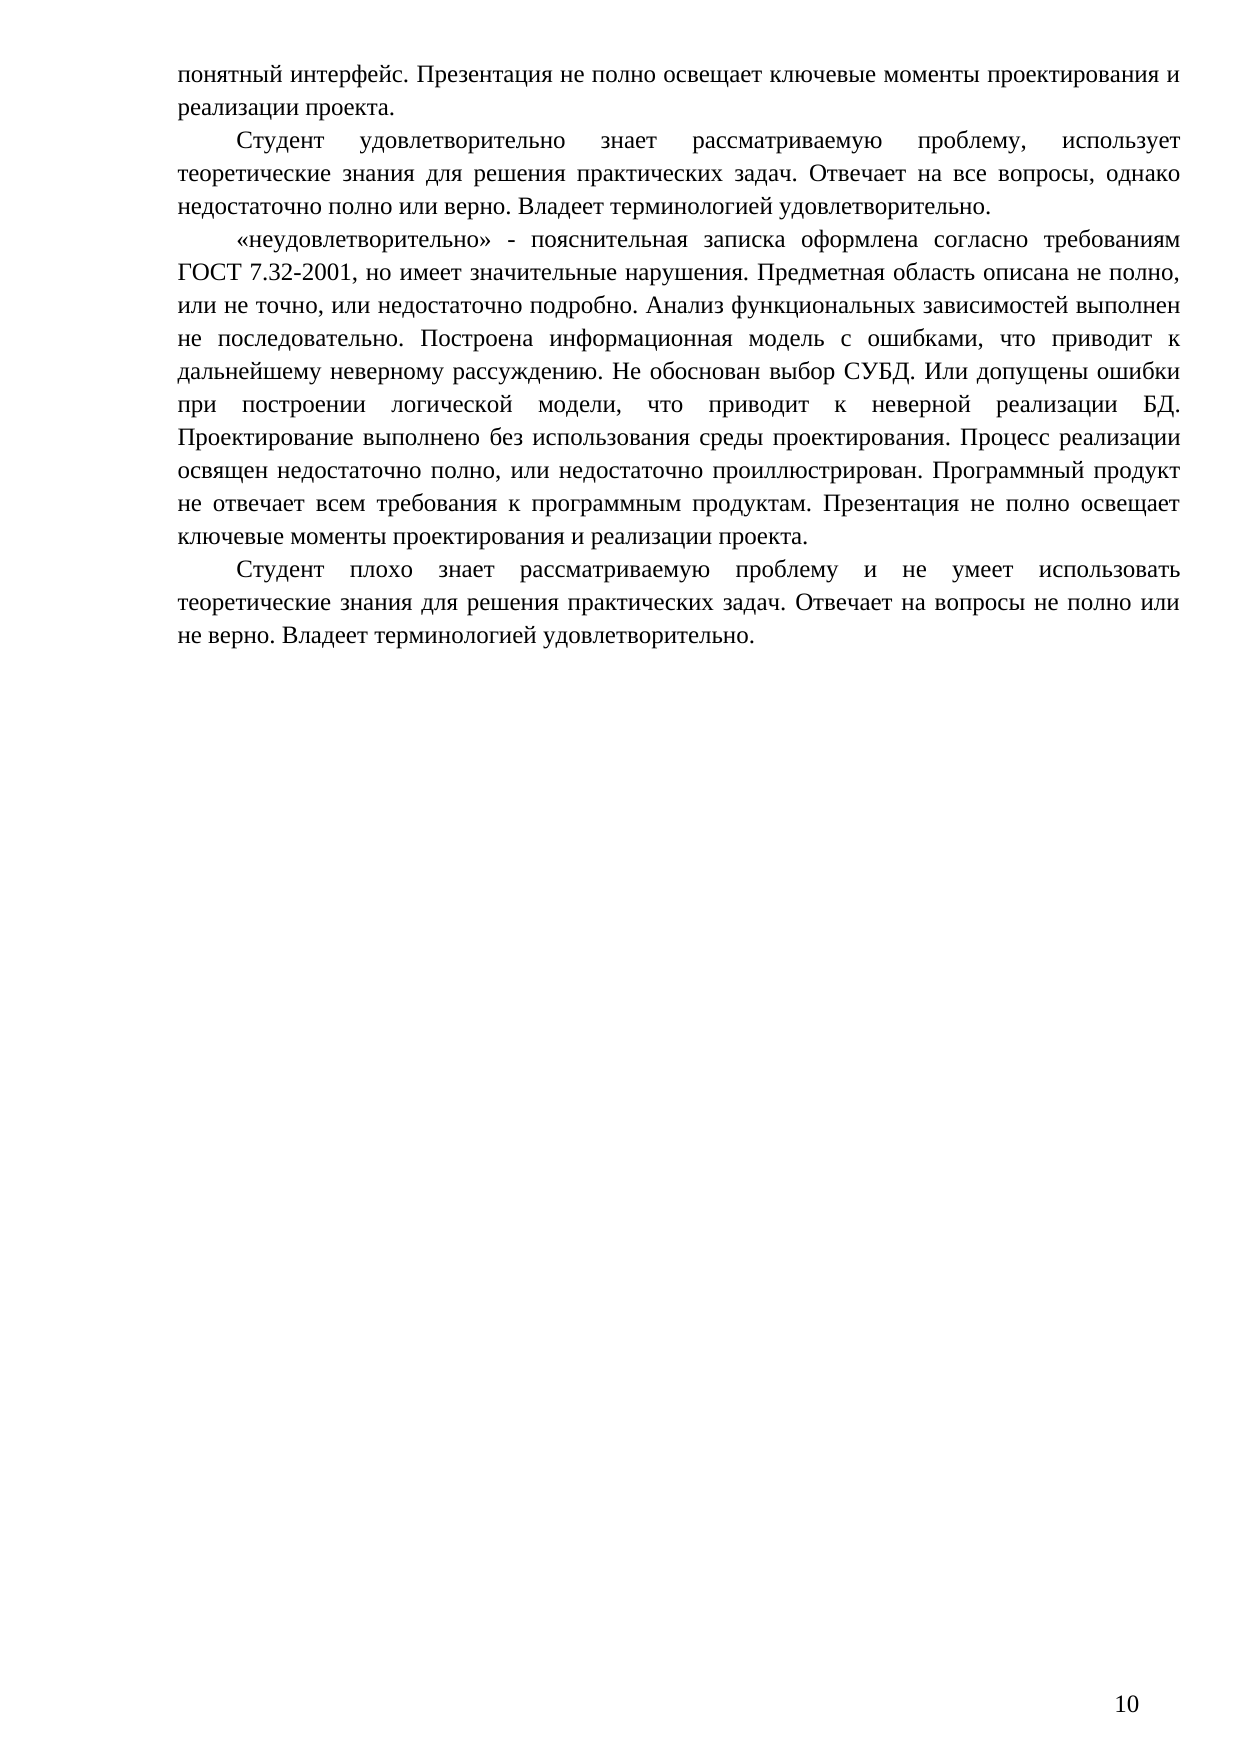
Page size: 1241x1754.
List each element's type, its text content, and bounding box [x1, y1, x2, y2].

text «неудовлетворительно» - пояснительная записка оформлена согласно требованиям ГОСТ 7.32-2001, но имеет значительные нарушения. Предметная область описана не полно, или не точно, или недостаточно подробно. Анализ функциональных зависимостей выполнен не последовательно. Построена информационная модель с ошибками, что приводит к дальнейшему неверному рассуждению. Не обоснован выбор СУБД. Или допущены ошибки при построении логической модели, что приводит к неверной реализации БД. Проектирование выполнено без использования среды проектирования. Процесс реализации освящен недостаточно полно, или недостаточно проиллюстрирован. Программный продукт не отвечает всем требования к программным продуктам. Презентация не полно освещает ключевые моменты проектирования и реализации проекта. [177, 224, 1181, 550]
text Студент удовлетворительно знает рассматриваемую проблему, использует теоретические знания для решения практических задач. Отвечает на все вопросы, однако недостаточно полно или верно. Владеет терминологией удовлетворительно. [177, 125, 1181, 220]
text Студент плохо знает рассматриваемую проблему и не умеет использовать теоретические знания для решения практических задач. Отвечает на вопросы не полно или не верно. Владеет терминологией удовлетворительно. [177, 554, 1181, 649]
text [177, 59, 1181, 121]
